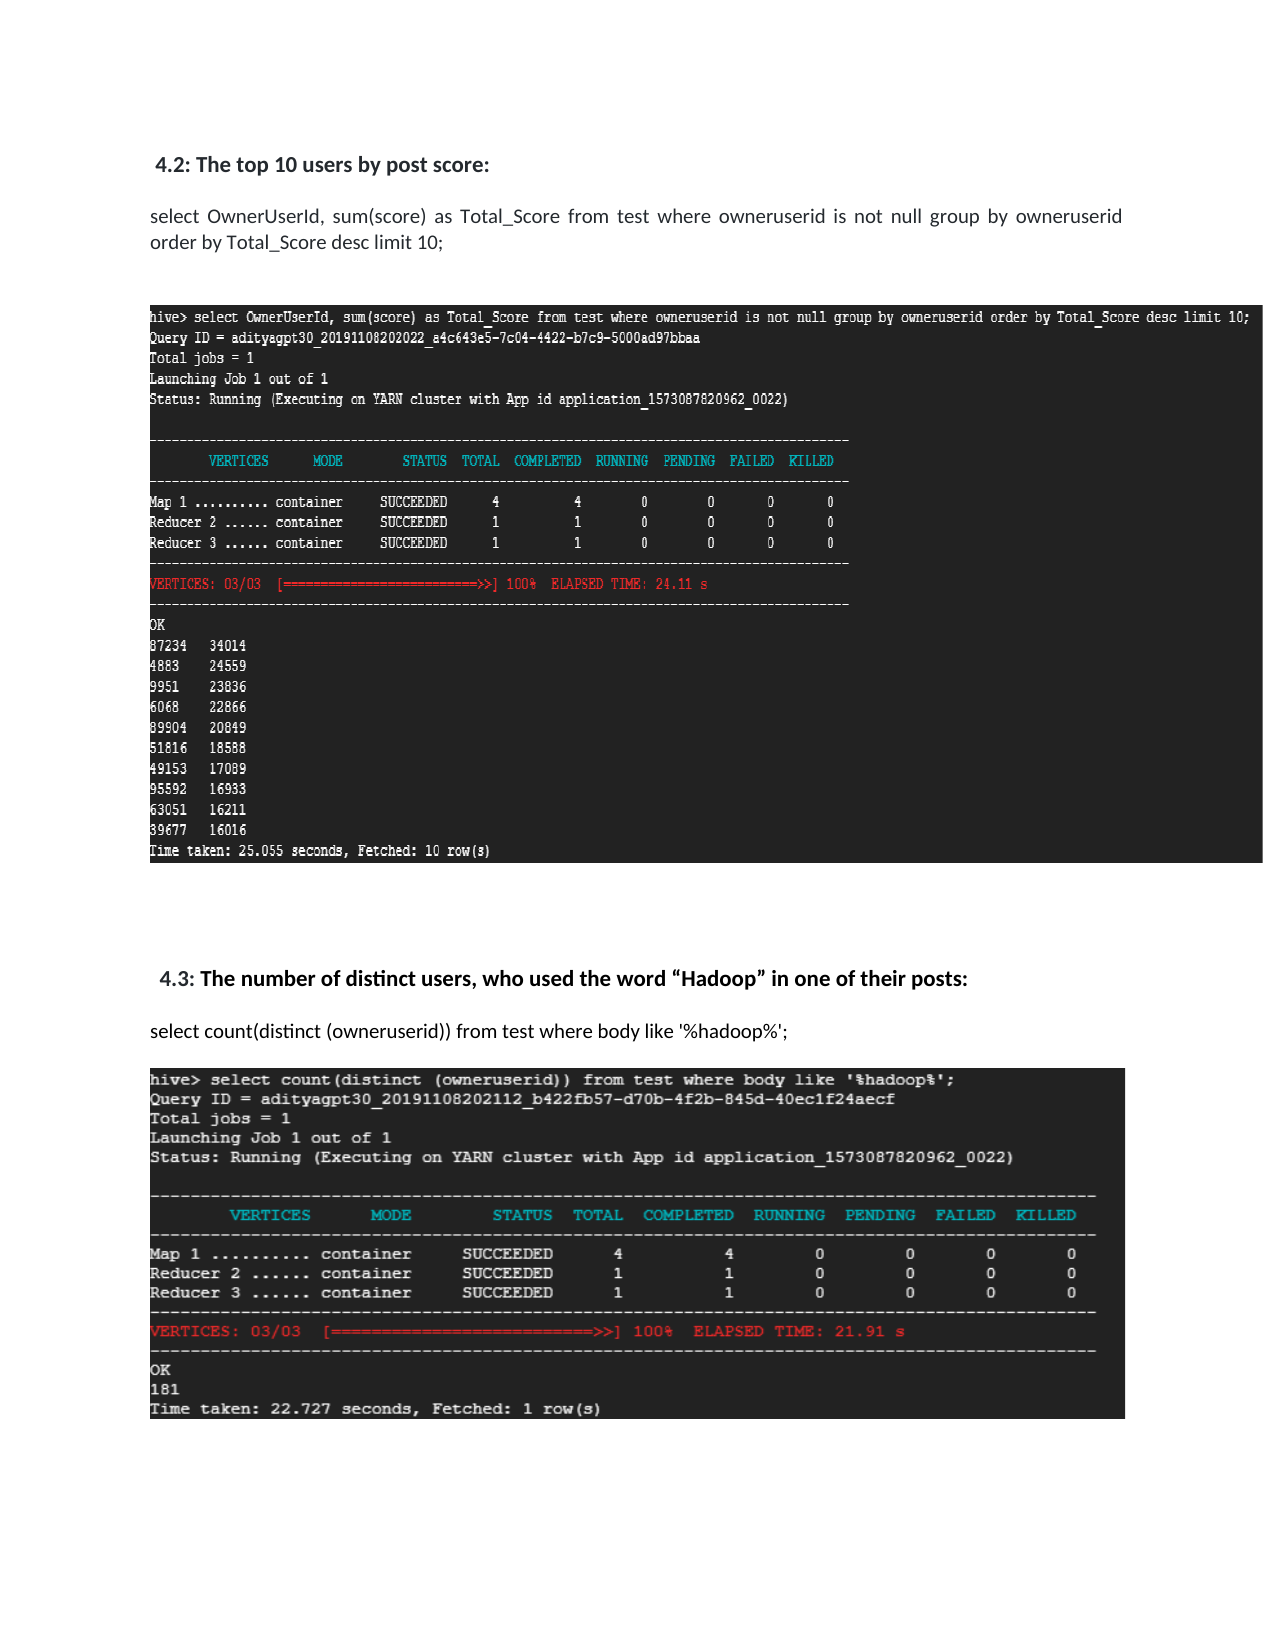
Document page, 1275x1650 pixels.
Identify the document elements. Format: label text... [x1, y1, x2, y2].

text 4.2: The top 10 users by post score: [150, 150, 1125, 178]
picture [150, 305, 1263, 863]
text select count(distinct (owneruserid)) from test where body like '%hadoop%'; [150, 1018, 1125, 1043]
text select OwnerUserId, sum(score) as Total_Score from test where owneruserid is not null group by owneruserid order by Total_Score desc limit 10; [150, 203, 1125, 254]
text 4.3: The number of distinct users, who used the word “Hadoop” in one of their posts: [150, 964, 1125, 993]
picture [150, 1068, 1125, 1419]
